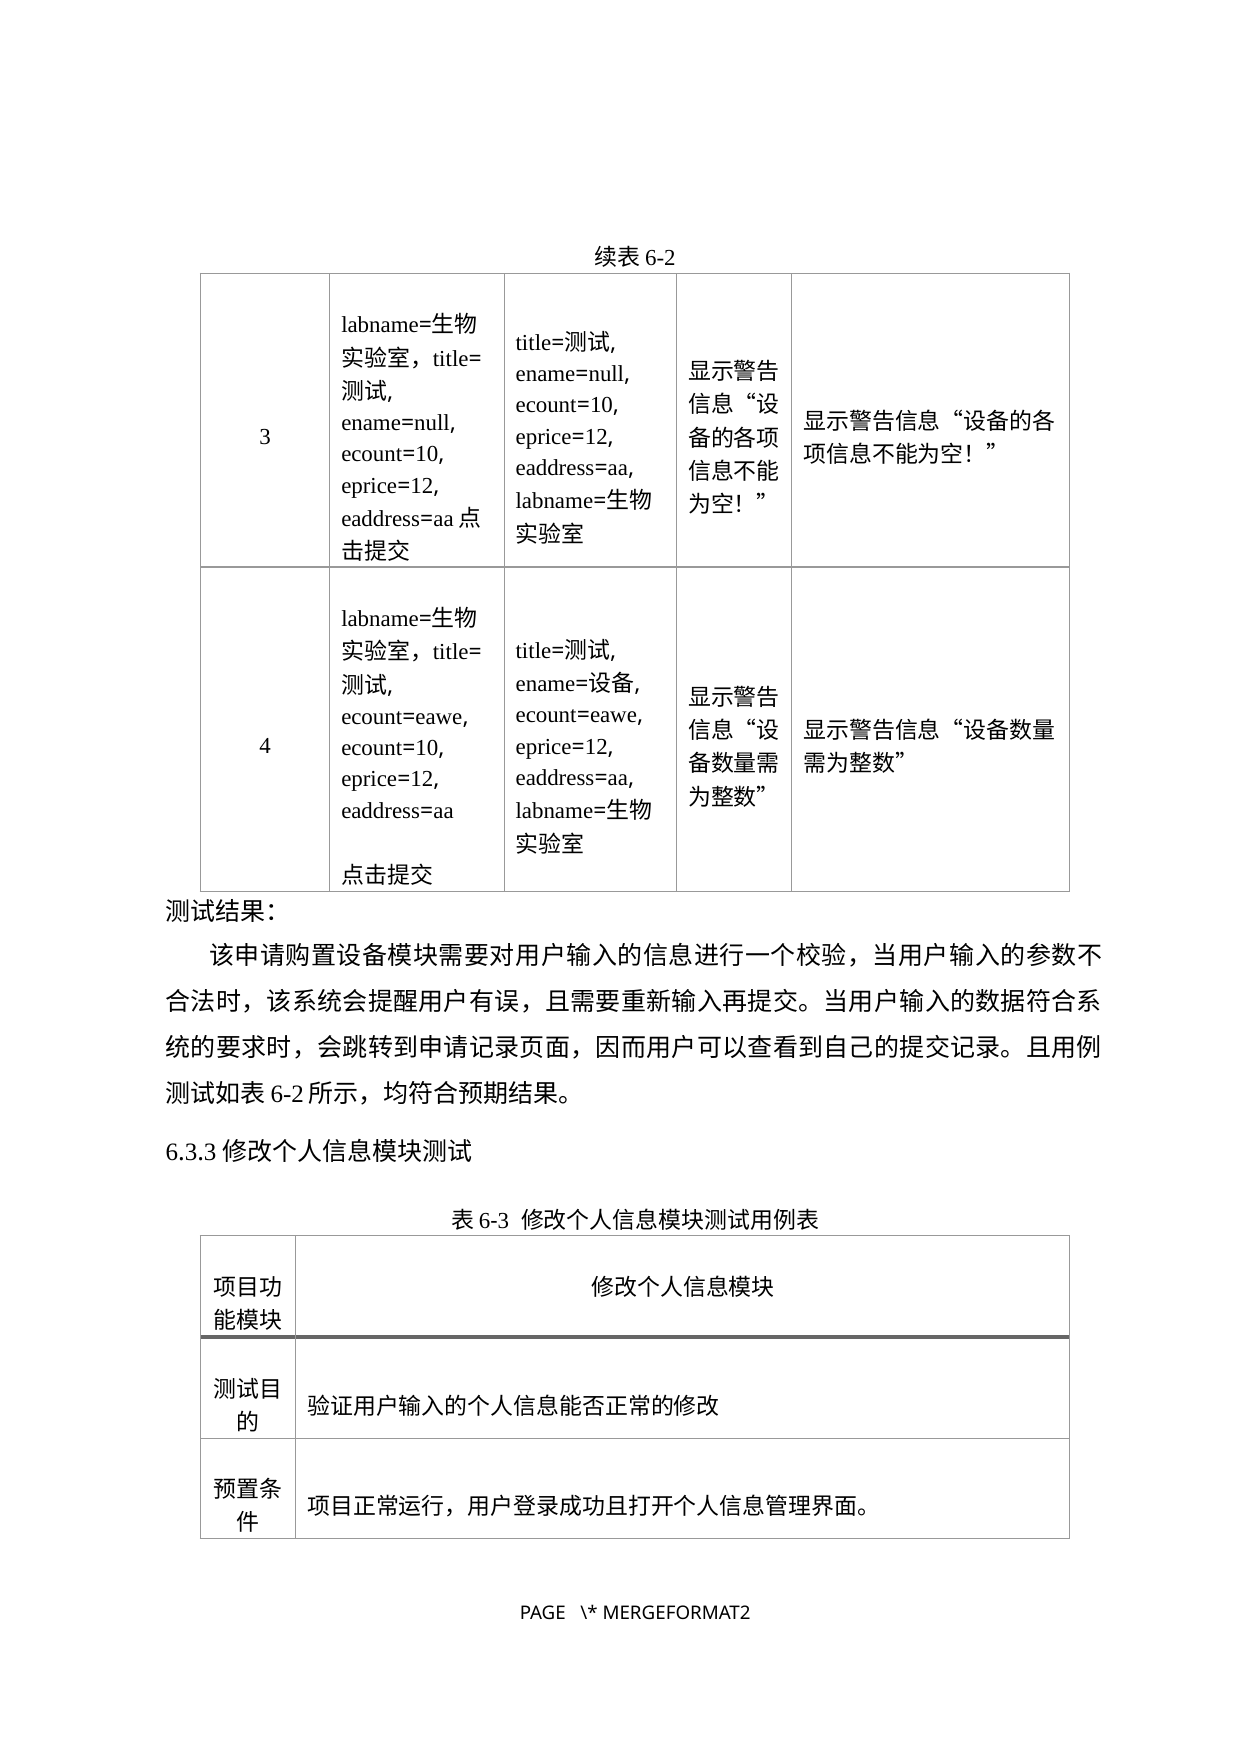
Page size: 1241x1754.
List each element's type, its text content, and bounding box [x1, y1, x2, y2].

table_header 修改个人信息模块 [296, 1236, 1069, 1335]
table_cell 项目正常运行，用户登录成功且打开个人信息管理界面。 [296, 1439, 1069, 1537]
table_cell 预置条件 [201, 1439, 295, 1537]
table_cell 测试目的 [201, 1339, 295, 1437]
table_cell 4 [201, 568, 329, 891]
table_header 3 [201, 274, 329, 566]
table_cell labname=生物实验室，title=测试, ecount=eawe, ecount=10, eprice=12, eaddress=aa 点击提交 [330, 568, 504, 891]
table_cell 显示警告信息“设备数量需为整数” [792, 568, 1069, 891]
table_header 项目功能模块 [201, 1236, 295, 1335]
table_header 显示警告信息“设备的各项信息不能为空！” [792, 274, 1069, 566]
table_cell title=测试, ename=设备, ecount=eawe, eprice=12, eaddress=aa, labname=生物实验室 [505, 568, 676, 891]
table_header 显示警告信息“设备的各项信息不能为空！” [677, 274, 791, 566]
table_cell 验证用户输入的个人信息能否正常的修改 [296, 1339, 1069, 1437]
text 该申请购置设备模块需要对用户输入的信息进行一个校验，当用户输入的参数不合法时，该系统会提醒用户有误，且需要重新输入再提交。当用户输入的数据符合系统的要求时，会跳转到申请记录页面，因而用户可以查看到自己的提交记录。且用例测试如表6-2所示，均符合预期结果。 [165, 928, 1104, 1111]
text 测试结果： [165, 892, 1104, 928]
table_header title=测试, ename=null, ecount=10, eprice=12, eaddress=aa, labname=生物实验室 [505, 274, 676, 566]
table_header labname=生物实验室，title=测试, ename=null, ecount=10, eprice=12, eaddress=aa点击提交 [330, 274, 504, 566]
subtitle 6.3.3 修改个人信息模块测试 [165, 1124, 1104, 1169]
text 续表6-2 [165, 239, 1104, 272]
table_cell 显示警告信息“设备数量需为整数” [677, 568, 791, 891]
text 表6-3 修改个人信息模块测试用例表 [165, 1202, 1104, 1235]
